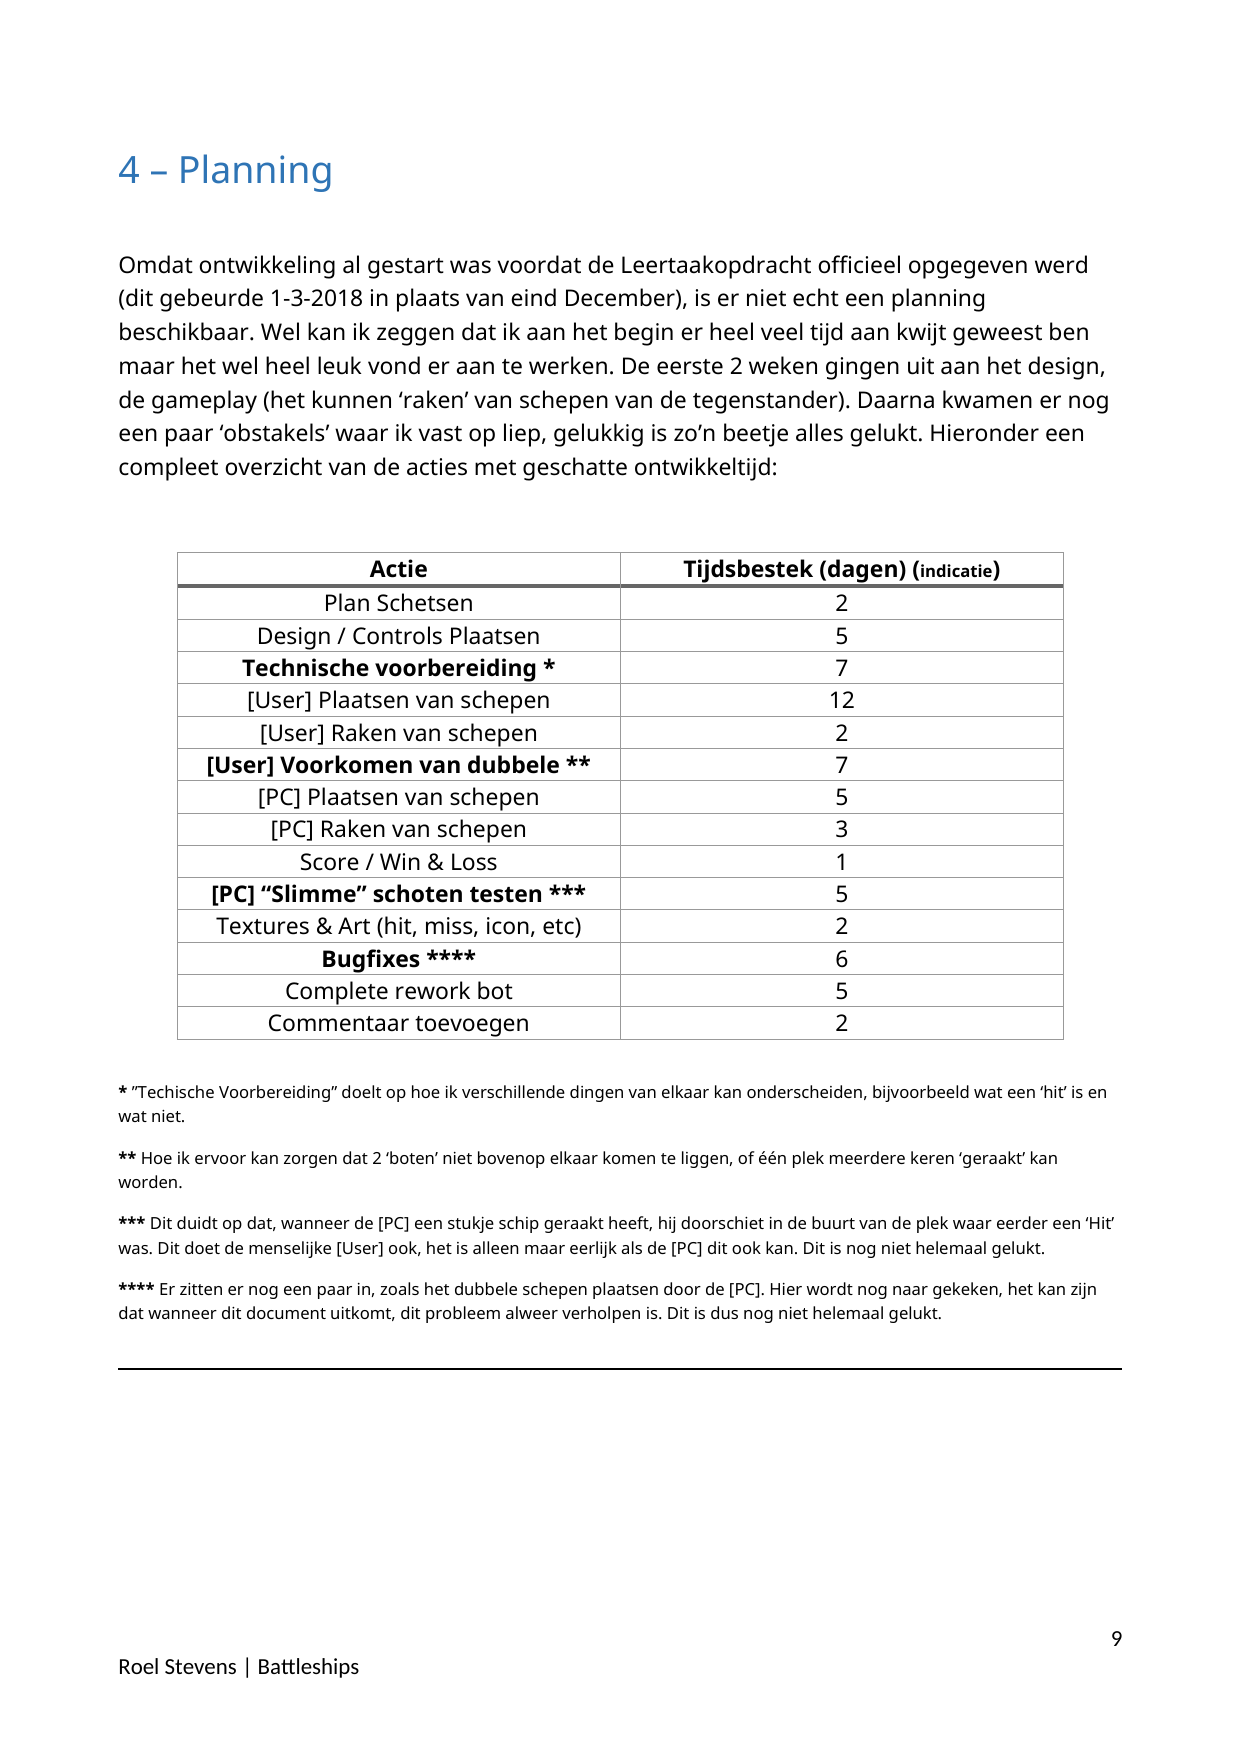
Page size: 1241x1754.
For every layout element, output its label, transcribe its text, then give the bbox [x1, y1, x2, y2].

text **** Er zitten er nog een paar in, zoals het dubbele schepen plaatsen door de [PC]. Hier wordt nog naar gekeken, het kan zijn dat wanneer dit document uitkomt, dit probleem alweer verholpen is. Dit is dus nog niet helemaal gelukt. [118, 1277, 1122, 1325]
table_cell 3 [621, 814, 1063, 845]
table_cell 1 [621, 846, 1063, 877]
table_cell [User] Plaatsen van schepen [178, 684, 620, 716]
table_header Tijdsbestek (dagen) (indicatie) [621, 553, 1063, 584]
text ** Hoe ik ervoor kan zorgen dat 2 ‘boten’ niet bovenop elkaar komen te liggen, of één plek meerdere keren ‘geraakt’ kan worden. [118, 1146, 1122, 1193]
table_cell 2 [621, 1007, 1063, 1038]
table_cell [PC] Raken van schepen [178, 814, 620, 845]
table_cell 5 [621, 878, 1063, 909]
table_cell Textures & Art (hit, miss, icon, etc) [178, 910, 620, 942]
text Omdat ontwikkeling al gestart was voordat de Leertaakopdracht officieel opgegeven werd (dit gebeurde 1-3-2018 in plaats van eind December), is er niet echt een planning beschikbaar. Wel kan ik zeggen dat ik aan het begin er heel veel tijd aan kwijt geweest ben maar het wel heel leuk vond er aan te werken. De eerste 2 weken gingen uit aan het design, de gameplay (het kunnen ‘raken’ van schepen van de tegenstander). Daarna kwamen er nog een paar ‘obstakels’ waar ik vast op liep, gelukkig is zo’n beetje alles gelukt. Hieronder een compleet overzicht van de acties met geschatte ontwikkeltijd: [118, 249, 1122, 482]
table_cell 2 [621, 588, 1063, 619]
table_cell [User] Raken van schepen [178, 717, 620, 748]
table_cell Technische voorbereiding * [178, 652, 620, 683]
table_cell Bugfixes **** [178, 943, 620, 974]
table_cell 2 [621, 717, 1063, 748]
table_cell 12 [621, 684, 1063, 716]
subtitle 4 – Planning [118, 143, 1122, 194]
table_cell Plan Schetsen [178, 588, 620, 619]
text *** Dit duidt op dat, wanneer de [PC] een stukje schip geraakt heeft, hij doorschiet in de buurt van de plek waar eerder een ‘Hit’ was. Dit doet de menselijke [User] ook, het is alleen maar eerlijk als de [PC] dit ook kan. Dit is nog niet helemaal gelukt. [118, 1212, 1122, 1259]
table_cell Complete rework bot [178, 975, 620, 1006]
table_cell 7 [621, 652, 1063, 683]
table_cell 5 [621, 781, 1063, 812]
table_cell Score / Win & Loss [178, 846, 620, 877]
table_cell [PC] Plaatsen van schepen [178, 781, 620, 812]
table_cell 6 [621, 943, 1063, 974]
table_cell [User] Voorkomen van dubbele ** [178, 749, 620, 780]
table_cell [PC] “Slimme” schoten testen *** [178, 878, 620, 909]
table_cell Commentaar toevoegen [178, 1007, 620, 1038]
text * ”Techische Voorbereiding” doelt op hoe ik verschillende dingen van elkaar kan onderscheiden, bijvoorbeeld wat een ‘hit’ is en wat niet. [118, 1081, 1122, 1128]
table_cell 7 [621, 749, 1063, 780]
table_cell 2 [621, 910, 1063, 942]
table_cell 5 [621, 620, 1063, 651]
table_cell 5 [621, 975, 1063, 1006]
table_cell Design / Controls Plaatsen [178, 620, 620, 651]
table_header Actie [178, 553, 620, 584]
